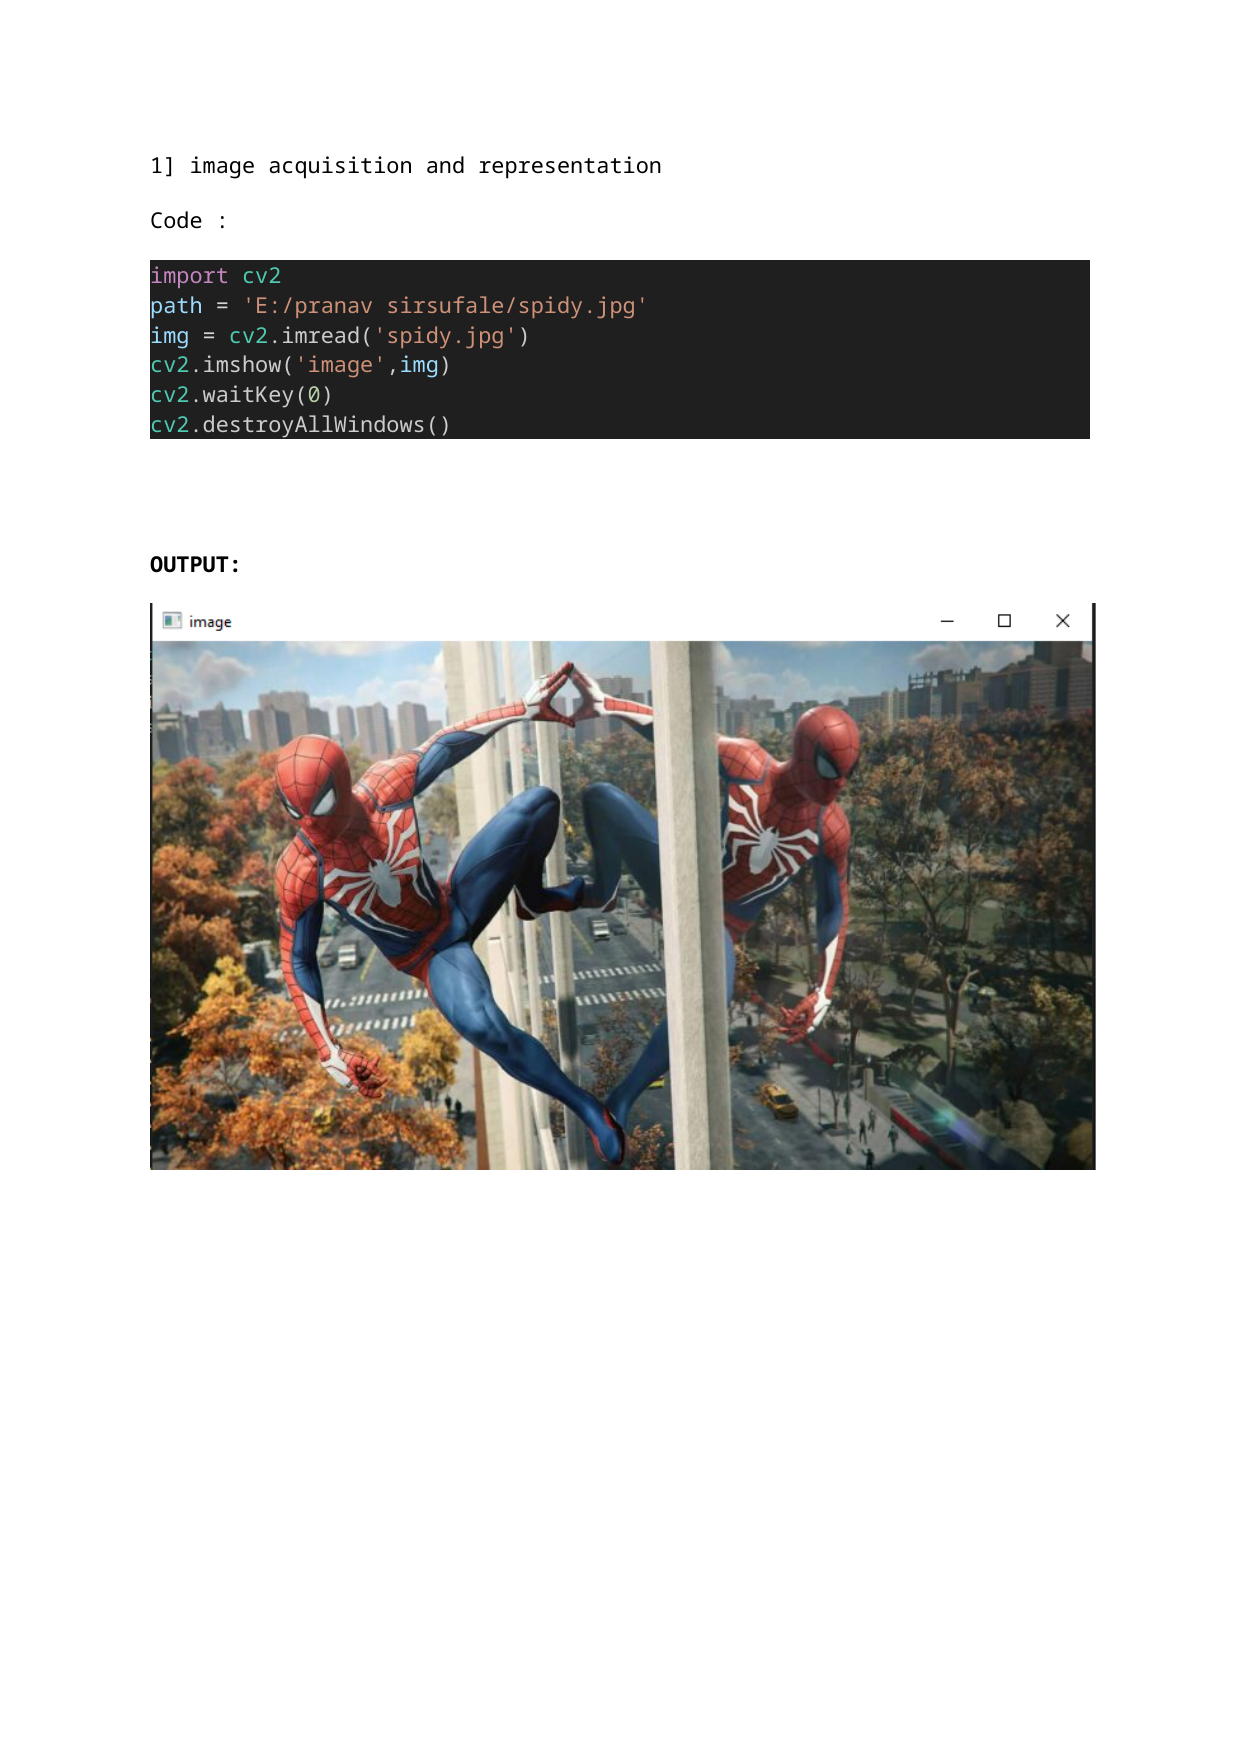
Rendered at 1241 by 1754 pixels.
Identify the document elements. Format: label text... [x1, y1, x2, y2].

text OUTPUT: [150, 549, 1090, 578]
text img = cv2.imread('spidy.jpg') [150, 319, 1090, 349]
text path = 'E:/pranav sirsufale/spidy.jpg' [150, 290, 1090, 319]
picture [150, 603, 1096, 1170]
text Code : [150, 205, 1090, 235]
text cv2.imshow('image',img) [150, 349, 1090, 379]
text 1] image acquisition and representation [150, 150, 1090, 180]
text cv2.waitKey(0) [150, 379, 1090, 409]
text import cv2 [150, 260, 1090, 290]
text cv2.destroyAllWindows() [150, 409, 1090, 439]
